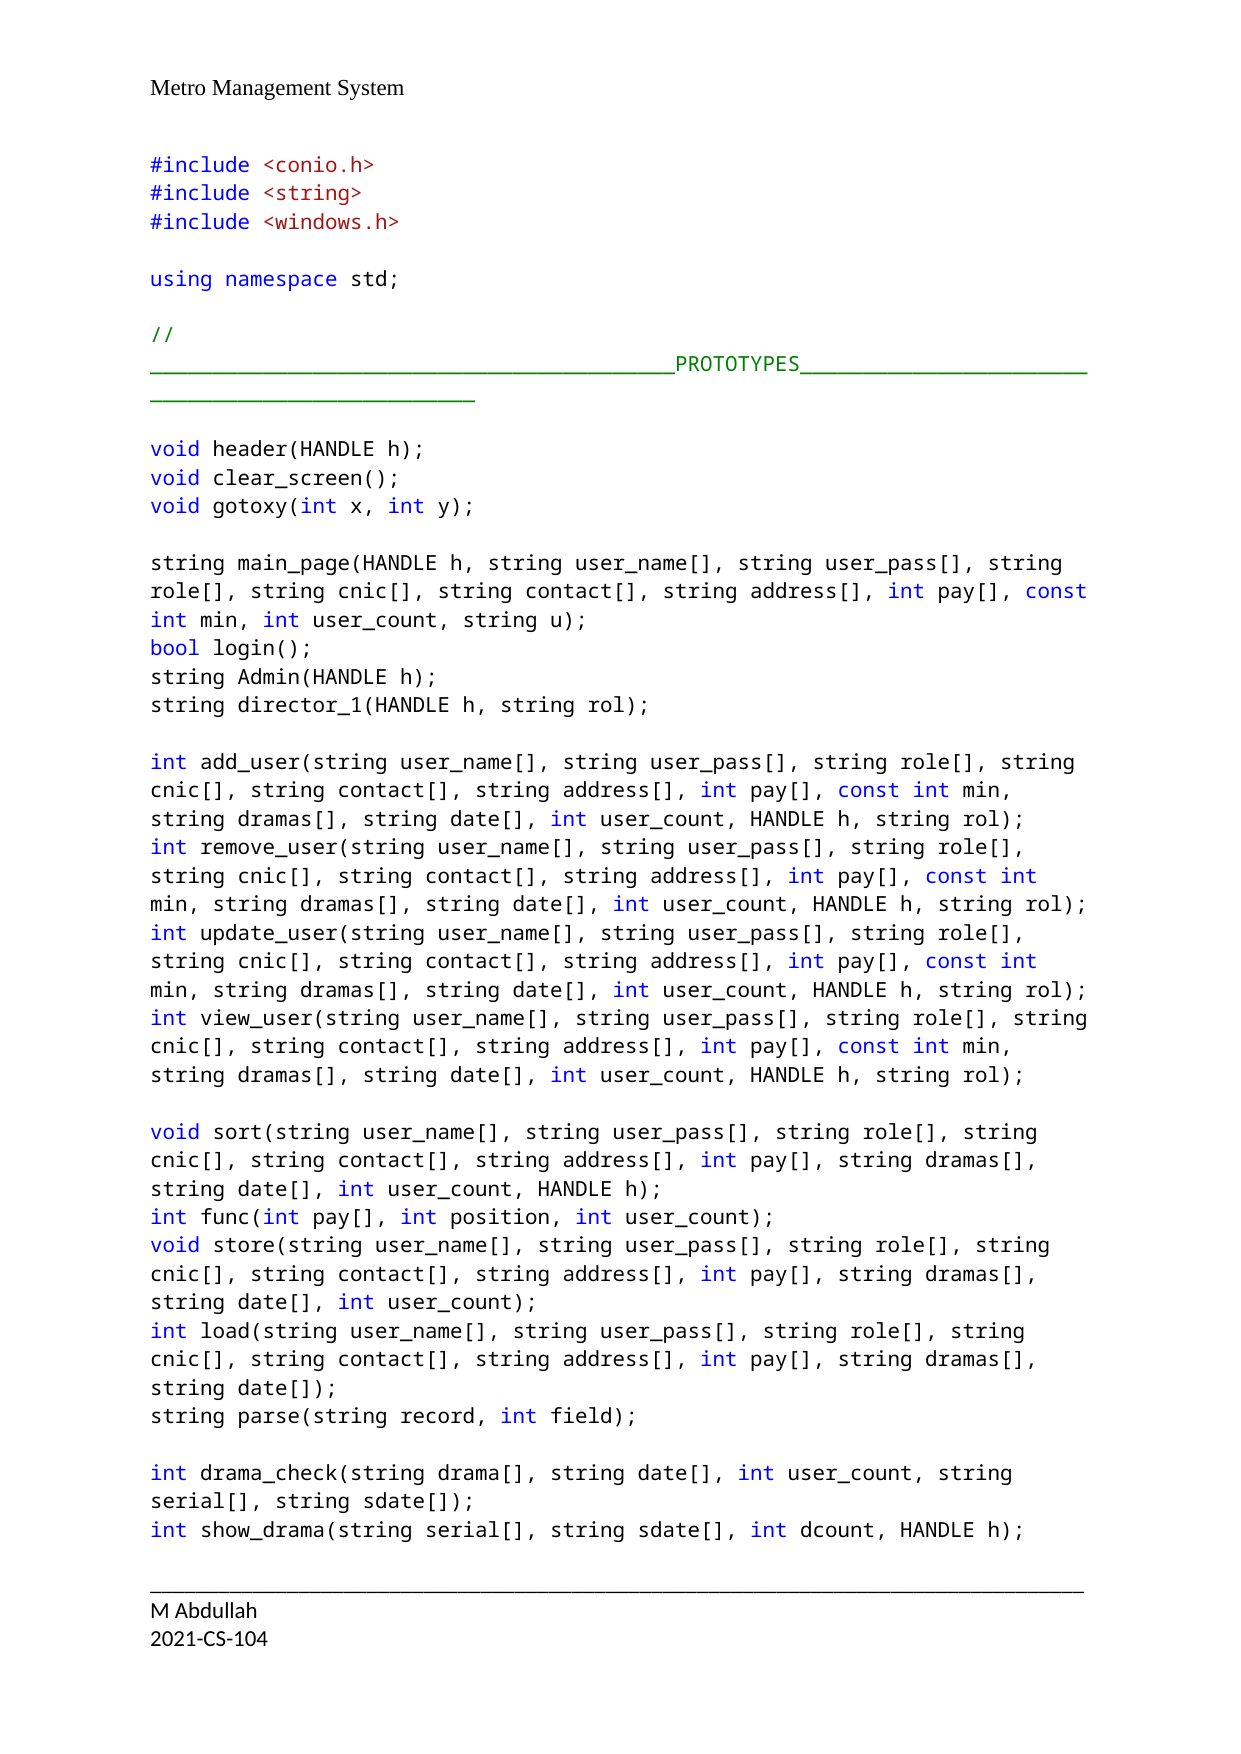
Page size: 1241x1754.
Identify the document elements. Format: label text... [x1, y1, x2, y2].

text string main_page(HANDLE h, string user_name[], string user_pass[], string role[], string cnic[], string contact[], string address[], int pay[], const int min, int user_count, string u); [150, 548, 1090, 633]
text string parse(string record, int field); [150, 1401, 1090, 1430]
text int show_drama(string serial[], string sdate[], int dcount, HANDLE h); [150, 1515, 1090, 1543]
text void gotoxy(int x, int y); [150, 491, 1090, 520]
text int add_user(string user_name[], string user_pass[], string role[], string cnic[], string contact[], string address[], int pay[], const int min, string dramas[], string date[], int user_count, HANDLE h, string rol); [150, 747, 1090, 832]
text int view_user(string user_name[], string user_pass[], string role[], string cnic[], string contact[], string address[], int pay[], const int min, string dramas[], string date[], int user_count, HANDLE h, string rol); [150, 1003, 1090, 1088]
text void store(string user_name[], string user_pass[], string role[], string cnic[], string contact[], string address[], int pay[], string dramas[], string date[], int user_count); [150, 1231, 1090, 1316]
text using namespace std; [150, 264, 1090, 292]
text int remove_user(string user_name[], string user_pass[], string role[], string cnic[], string contact[], string address[], int pay[], const int min, string dramas[], string date[], int user_count, HANDLE h, string rol); [150, 832, 1090, 918]
text bool login(); [150, 633, 1090, 662]
text void clear_screen(); [150, 463, 1090, 491]
text string Admin(HANDLE h); [150, 662, 1090, 690]
text //__________________________________________PROTOTYPES_________________________________________________ [150, 321, 1090, 406]
text int func(int pay[], int position, int user_count); [150, 1202, 1090, 1231]
text #include <conio.h> [150, 150, 1090, 178]
text string director_1(HANDLE h, string rol); [150, 690, 1090, 719]
text int drama_check(string drama[], string date[], int user_count, string serial[], string sdate[]); [150, 1458, 1090, 1515]
text int update_user(string user_name[], string user_pass[], string role[], string cnic[], string contact[], string address[], int pay[], const int min, string dramas[], string date[], int user_count, HANDLE h, string rol); [150, 918, 1090, 1003]
text #include <string> [150, 178, 1090, 207]
text void header(HANDLE h); [150, 434, 1090, 463]
text int load(string user_name[], string user_pass[], string role[], string cnic[], string contact[], string address[], int pay[], string dramas[], string date[]); [150, 1316, 1090, 1401]
text void sort(string user_name[], string user_pass[], string role[], string cnic[], string contact[], string address[], int pay[], string dramas[], string date[], int user_count, HANDLE h); [150, 1117, 1090, 1202]
text #include <windows.h> [150, 207, 1090, 235]
